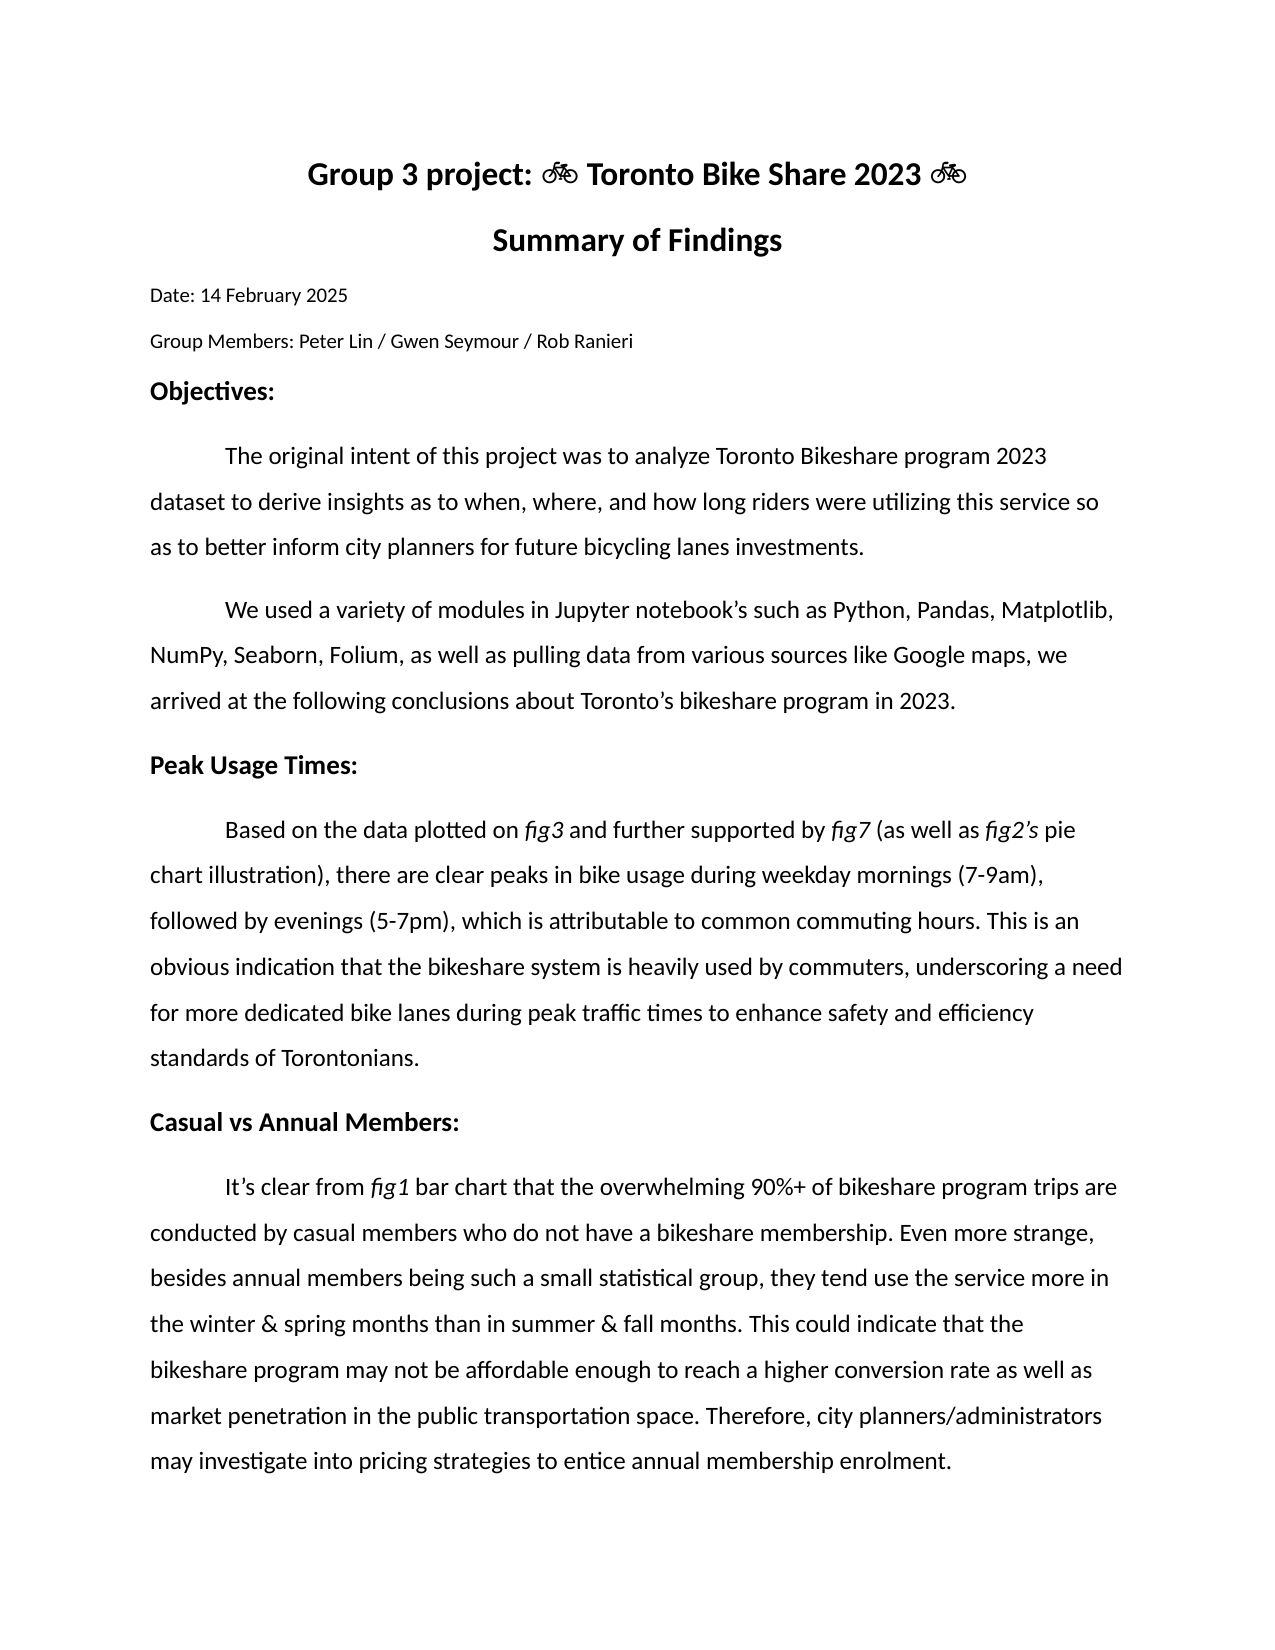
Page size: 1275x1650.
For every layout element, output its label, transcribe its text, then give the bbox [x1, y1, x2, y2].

text We used a variety of modules in Jupyter notebook’s such as Python, Pandas, Matplotlib, NumPy, Seaborn, Folium, as well as pulling data from various sources like Google maps, we arrived at the following conclusions about Toronto’s bikeshare program in 2023. [150, 594, 1125, 716]
text Group 3 project: 🚲 Toronto Bike Share 2023 🚲 [150, 150, 1125, 195]
text Group Members: Peter Lin / Gwen Seymour / Rob Ranieri [150, 328, 1125, 353]
text Summary of Findings [150, 219, 1125, 259]
text The original intent of this project was to analyze Toronto Bikeshare program 2023 dataset to derive insights as to when, where, and how long riders were utilizing this service so as to better inform city planners for future bicycling lanes investments. [150, 440, 1125, 562]
text Casual vs Annual Members: [150, 1105, 1125, 1138]
text Based on the data plotted on fig3 and further supported by fig7 (as well as fig2’s pie chart illustration), there are clear peaks in bike usage during weekday mornings (7-9am), followed by evenings (5-7pm), which is attributable to common commuting hours. This is an obvious indication that the bikeshare system is heavily used by commuters, underscoring a need for more dedicated bike lanes during peak traffic times to enhance safety and efficiency standards of Torontonians. [150, 814, 1125, 1073]
text It’s clear from fig1 bar chart that the overwhelming 90%+ of bikeshare program trips are conducted by casual members who do not have a bikeshare membership. Even more strange, besides annual members being such a small statistical group, they tend use the service more in the winter & spring months than in summer & fall months. This could indicate that the bikeshare program may not be affordable enough to reach a higher conversion rate as well as market penetration in the public transportation space. Therefore, city planners/administrators may investigate into pricing strategies to entice annual membership enrolment. [150, 1171, 1125, 1476]
text Date: 14 February 2025 [150, 282, 1125, 308]
text Objectives: [150, 374, 1125, 407]
text Peak Usage Times: [150, 748, 1125, 781]
